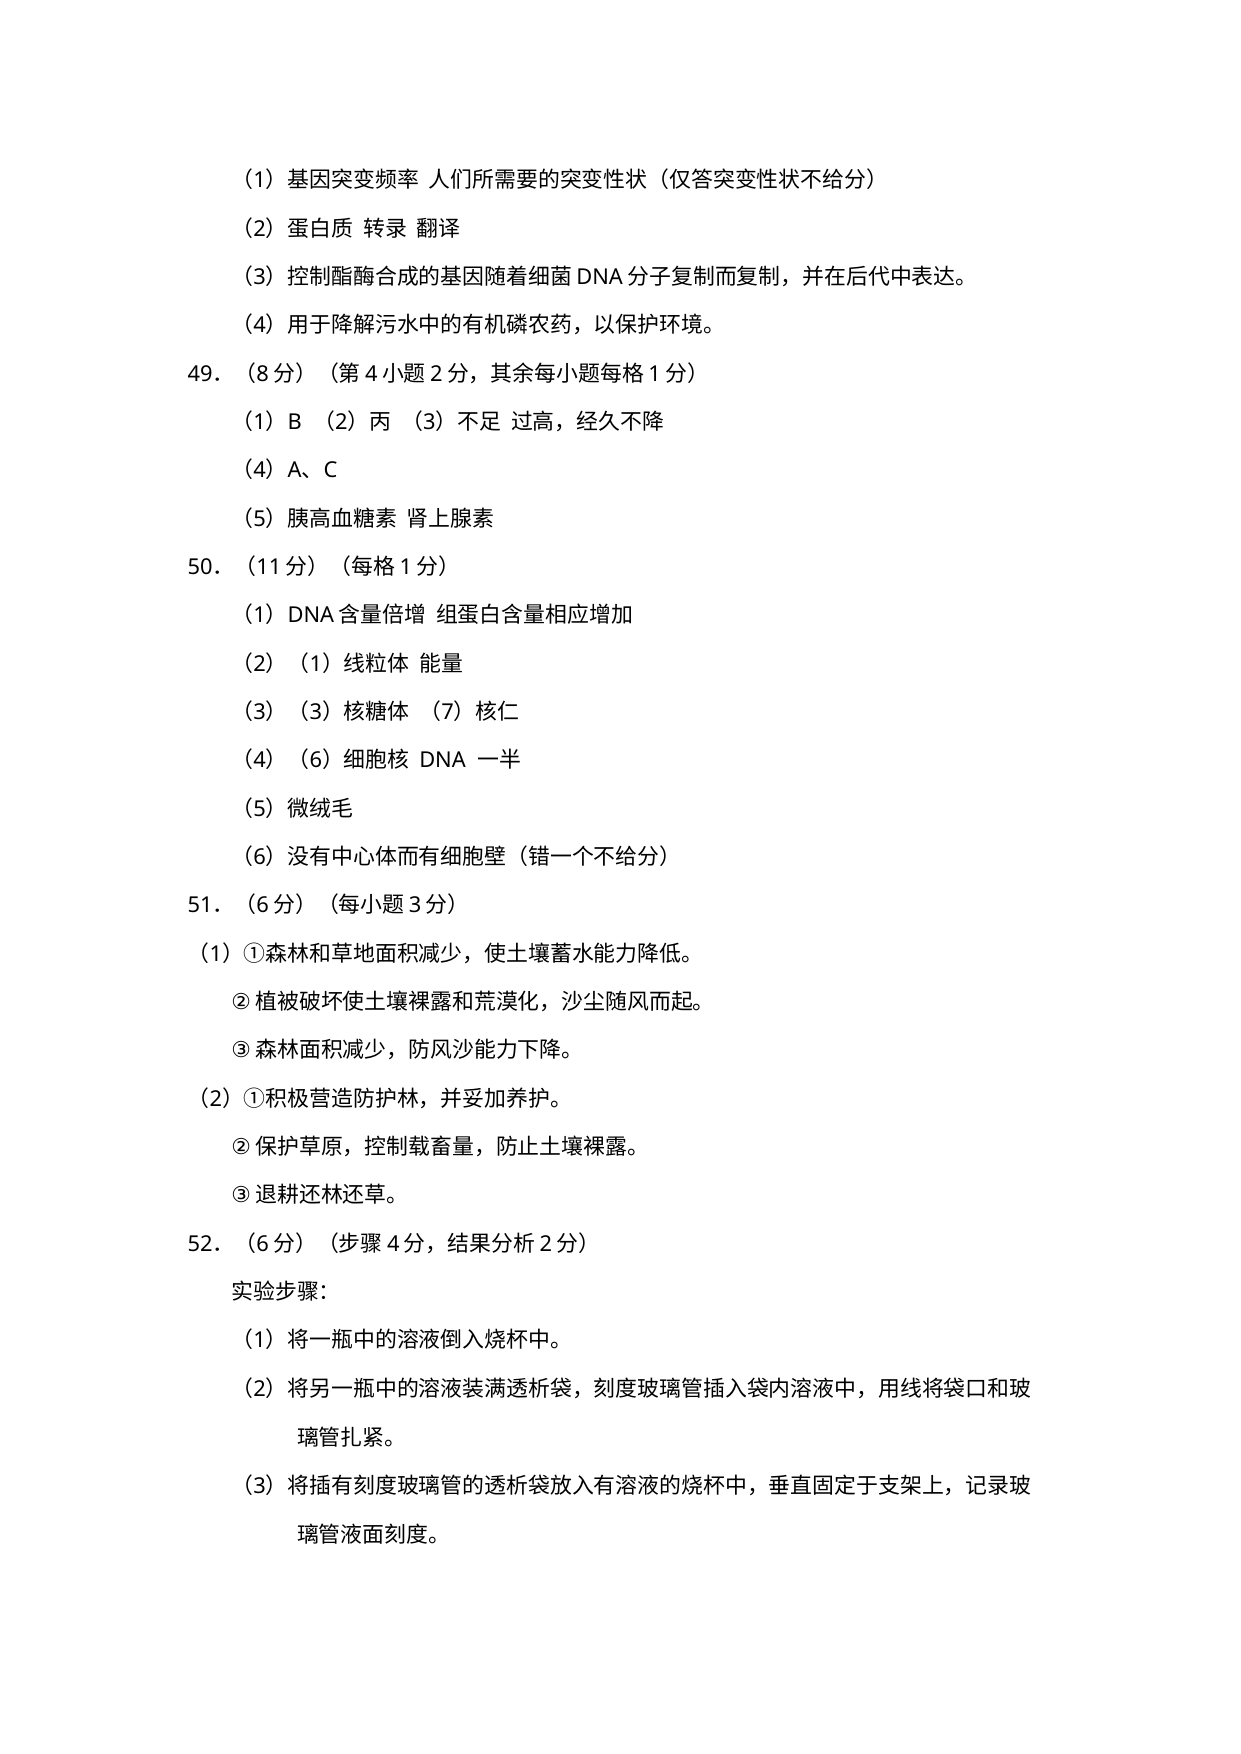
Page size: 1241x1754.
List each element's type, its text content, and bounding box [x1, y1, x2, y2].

text （1）B （2）丙 （3）不足 过高，经久不降 [187, 404, 1053, 436]
text （6）没有中心体而有细胞壁（错一个不给分） [187, 839, 1053, 871]
text ③森林面积减少，防风沙能力下降。 [187, 1032, 1053, 1064]
text （5）胰高血糖素 肾上腺素 [187, 500, 1053, 533]
text 52．（6分）（步骤4分，结果分析2分） [187, 1225, 1053, 1258]
text （2）①积极营造防护林，并妥加养护。 [187, 1080, 1053, 1113]
text （4）（6）细胞核 DNA 一半 [187, 742, 1053, 774]
text （4）用于降解污水中的有机磷农药，以保护环境。 [187, 307, 1053, 339]
text （3）（3）核糖体 （7）核仁 [187, 694, 1053, 726]
text （4）A、C [187, 452, 1053, 484]
text ②植被破坏使土壤裸露和荒漠化，沙尘随风而起。 [187, 984, 1053, 1016]
text （3）将插有刻度玻璃管的透析袋放入有溶液的烧杯中，垂直固定于支架上，记录玻璃管液面刻度。 [231, 1467, 1053, 1549]
text （5）微绒毛 [187, 790, 1053, 823]
text 实验步骤： [187, 1274, 1053, 1306]
text （2）（1）线粒体 能量 [187, 645, 1053, 678]
text ③退耕还林还草。 [187, 1177, 1053, 1209]
text 49．（8分）（第4小题2分，其余每小题每格1分） [187, 355, 1053, 388]
text 50．（11分）（每格1分） [187, 549, 1053, 581]
text （2）蛋白质 转录 翻译 [187, 210, 1053, 243]
text （1）将一瓶中的溶液倒入烧杯中。 [187, 1322, 1053, 1354]
text 51．（6分）（每小题3分） [187, 887, 1053, 919]
text （1）DNA含量倍增 组蛋白含量相应增加 [187, 597, 1053, 629]
text ②保护草原，控制载畜量，防止土壤裸露。 [187, 1129, 1053, 1161]
text （2）将另一瓶中的溶液装满透析袋，刻度玻璃管插入袋内溶液中，用线将袋口和玻璃管扎紧。 [231, 1370, 1053, 1452]
text （1）①森林和草地面积减少，使土壤蓄水能力降低。 [187, 935, 1053, 968]
text （1）基因突变频率 人们所需要的突变性状（仅答突变性状不给分） [187, 162, 1053, 194]
text （3）控制酯酶合成的基因随着细菌DNA分子复制而复制，并在后代中表达。 [187, 259, 1053, 291]
